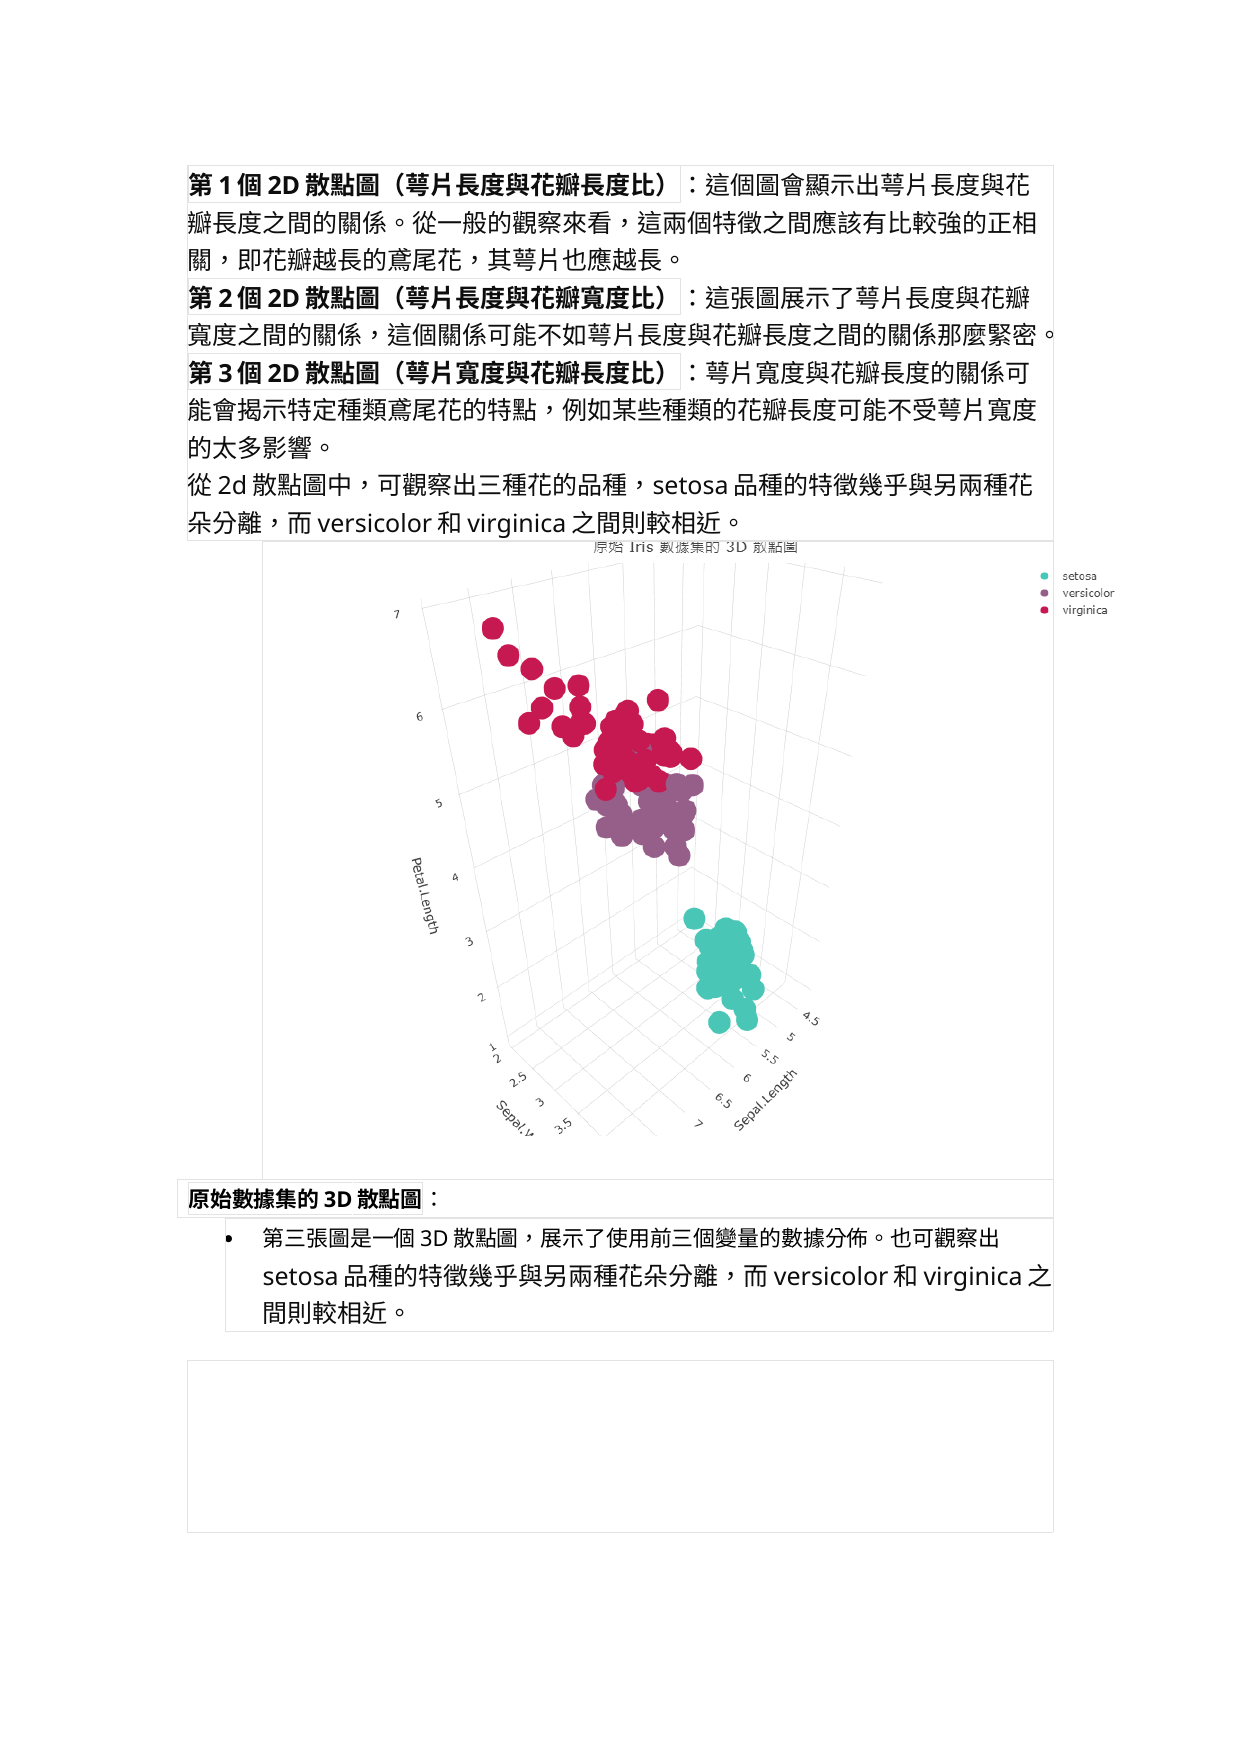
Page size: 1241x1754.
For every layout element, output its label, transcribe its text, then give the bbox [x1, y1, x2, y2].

picture [1054, 541, 1128, 1172]
text 從2d散點圖中，可觀察出三種花的品種，setosa品種的特徵幾乎與另兩種花朵分離，而versicolor和virginica之間則較相近。 [188, 464, 1053, 540]
text 第2個2D散點圖（萼片長度與花瓣寬度比）：這張圖展示了萼片長度與花瓣寬度之間的關係，這個關係可能不如萼片長度與花瓣長度之間的關係那麼緊密。 [188, 277, 1053, 352]
picture [263, 542, 1053, 1172]
list 第三張圖是一個3D散點圖，展示了使用前三個變量的數據分佈。也可觀察出setosa品種的特徵幾乎與另兩種花朵分離，而versicolor和virginica之間則較相近。 [226, 1219, 1053, 1331]
text 原始數據集的3D散點圖： [178, 1180, 1053, 1217]
text 第3個2D散點圖（萼片寬度與花瓣長度比）：萼片寬度與花瓣長度的關係可能會揭示特定種類鳶尾花的特點，例如某些種類的花瓣長度可能不受萼片寬度的太多影響。 [188, 352, 1053, 464]
text 第1個2D散點圖（萼片長度與花瓣長度比）：這個圖會顯示出萼片長度與花瓣長度之間的關係。從一般的觀察來看，這兩個特徵之間應該有比較強的正相關，即花瓣越長的鳶尾花，其萼片也應越長。 [188, 166, 1053, 277]
